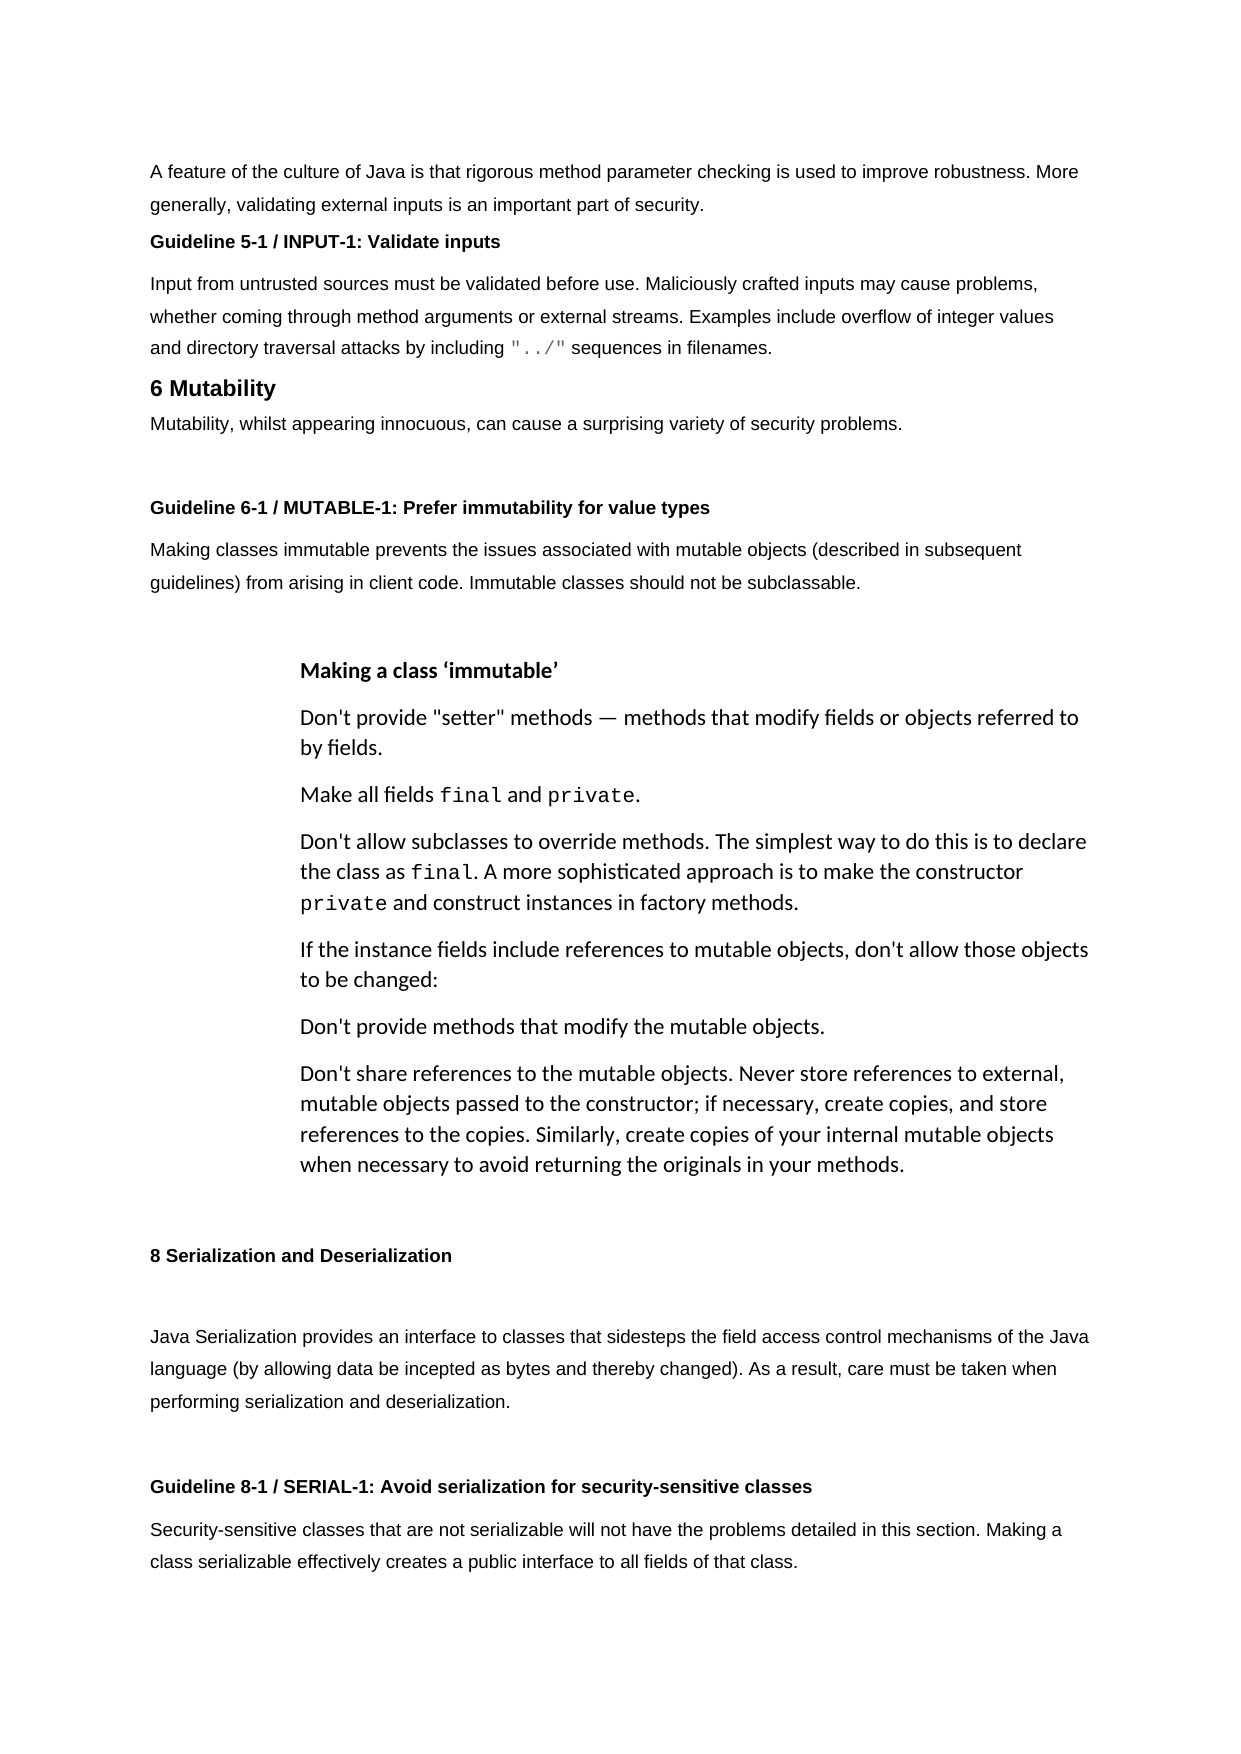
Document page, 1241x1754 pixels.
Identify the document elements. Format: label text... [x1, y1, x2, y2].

text Input from untrusted sources must be validated before use. Maliciously crafted inputs may cause problems, whether coming through method arguments or external streams. Examples include overflow of integer values and directory traversal attacks by including "../" sequences in filenames. [150, 262, 1090, 360]
text Don't provide methods that modify the mutable objects. [300, 1012, 1090, 1041]
text Making a class ‘immutable’ [300, 656, 1090, 684]
text 8 Serialization and Deserialization [150, 1245, 1090, 1267]
text Mutability, whilst appearing innocuous, can cause a surprising variety of security problems. [150, 402, 1090, 434]
text Guideline 5-1 / INPUT-1: Validate inputs [150, 231, 1090, 252]
text Java Serialization provides an interface to classes that sidesteps the field access control mechanisms of the Java language (by allowing data be incepted as bytes and thereby changed). As a result, care must be taken when performing serialization and deserialization. [150, 1315, 1090, 1412]
text Security-sensitive classes that are not serializable will not have the problems detailed in this section. Making a class serializable effectively creates a public interface to all fields of that class. [150, 1507, 1090, 1572]
text Make all fields final and private. [300, 780, 1090, 808]
text 6 Mutability [150, 375, 1090, 402]
text A feature of the culture of Java is that rigorous method parameter checking is used to improve robustness. More generally, validating external inputs is an important part of security. [150, 150, 1090, 215]
text Don't share references to the mutable objects. Never store references to external, mutable objects passed to the constructor; if necessary, create copies, and store references to the copies. Similarly, create copies of your internal mutable objects when necessary to avoid returning the originals in your methods. [300, 1059, 1090, 1178]
text Don't allow subclasses to override methods. The simplest way to do this is to declare the class as final. A more sophisticated approach is to make the constructor private and construct instances in factory methods. [300, 827, 1090, 917]
text Making classes immutable prevents the issues associated with mutable objects (described in subsequent guidelines) from arising in client code. Immutable classes should not be subclassable. [150, 528, 1090, 593]
text If the instance fields include references to mutable objects, don't allow those objects to be changed: [300, 935, 1090, 994]
text Don't provide "setter" methods — methods that modify fields or objects referred to by fields. [300, 703, 1090, 761]
text Guideline 6-1 / MUTABLE-1: Prefer immutability for value types [150, 497, 1090, 518]
text Guideline 8-1 / SERIAL-1: Avoid serialization for security-sensitive classes [150, 1476, 1090, 1497]
